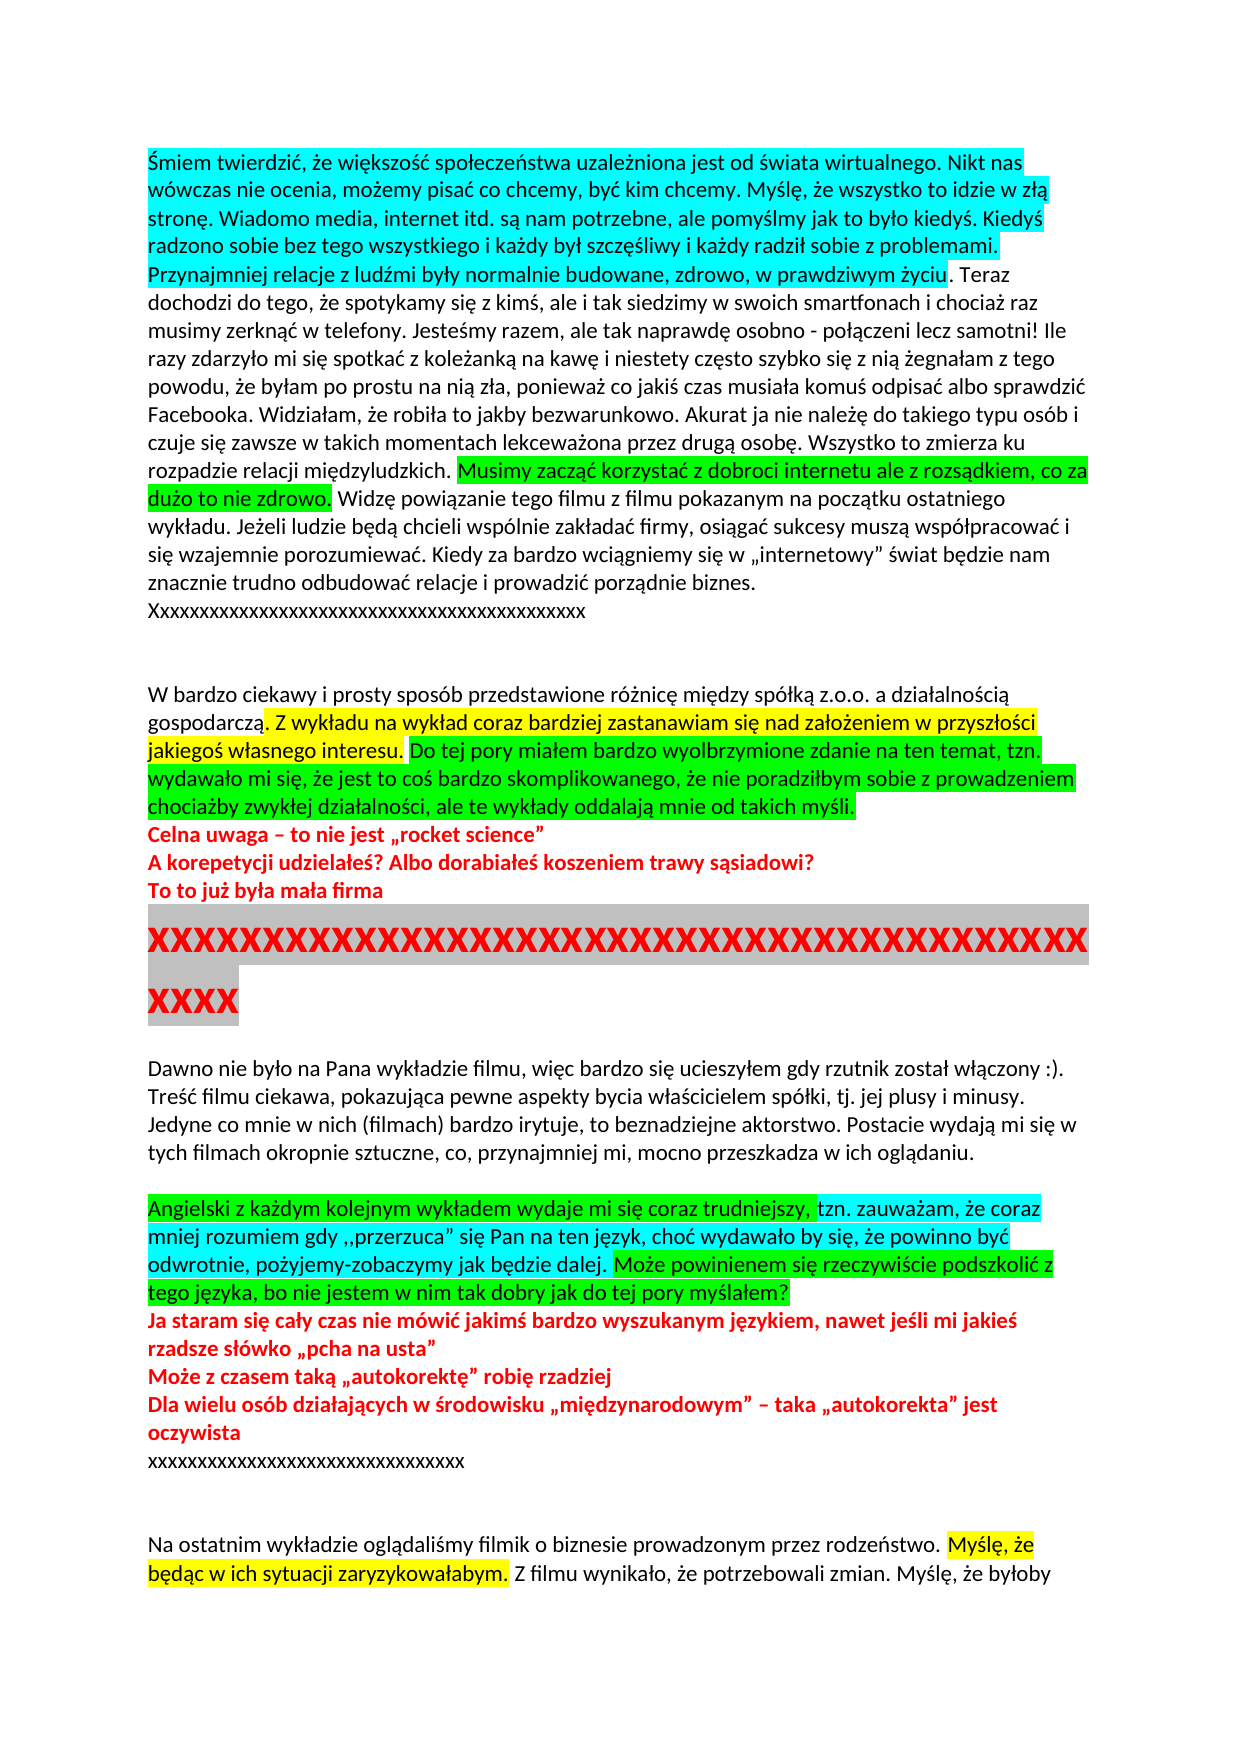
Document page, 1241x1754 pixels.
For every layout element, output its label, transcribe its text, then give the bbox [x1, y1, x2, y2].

text A korepetycji udzielałeś? Albo dorabiałeś koszeniem trawy sąsiadowi? [148, 848, 1093, 876]
text Xxxxxxxxxxxxxxxxxxxxxxxxxxxxxxxxxxxxxxxxxxxx [148, 596, 1093, 624]
text Może z czasem taką „autokorektę” robię rzadziej [148, 1362, 1093, 1391]
text Dla wielu osób działających w środowisku „międzynarodowym” – taka „autokorekta” jest oczywista [148, 1391, 1093, 1447]
text To to już była mała firma [148, 876, 1093, 904]
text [148, 1531, 1093, 1587]
text Dawno nie było na Pana wykładzie filmu, więc bardzo się ucieszyłem gdy rzutnik został włączony :). Treść filmu ciekawa, pokazująca pewne aspekty bycia właścicielem spółki, tj. jej plusy i minusy. Jedyne co mnie w nich (filmach) bardzo irytuje, to beznadziejne aktorstwo. Postacie wydają mi się w tych filmach okropnie sztuczne, co, przynajmniej mi, mocno przeszkadza w ich oglądaniu. [148, 1054, 1093, 1166]
text Ja staram się cały czas nie mówić jakimś bardzo wyszukanym językiem, nawet jeśli mi jakieś rzadsze słówko „pcha na usta” [148, 1306, 1093, 1362]
text Śmiem twierdzić, że większość społeczeństwa uzależniona jest od świata wirtualnego. Nikt nas wówczas nie ocenia, możemy pisać co chcemy, być kim chcemy. Myślę, że wszystko to idzie w złą stronę. Wiadomo media, internet itd. są nam potrzebne, ale pomyślmy jak to było kiedyś. Kiedyś radzono sobie bez tego wszystkiego i każdy był szczęśliwy i każdy radził sobie z problemami. Przynajmniej relacje z ludźmi były normalnie budowane, zdrowo, w prawdziwym życiu. Teraz dochodzi do tego, że spotykamy się z kimś, ale i tak siedzimy w swoich smartfonach i chociaż raz musimy zerknąć w telefony. Jesteśmy razem, ale tak naprawdę osobno - połączeni lecz samotni! Ile razy zdarzyło mi się spotkać z koleżanką na kawę i niestety często szybko się z nią żegnałam z tego powodu, że byłam po prostu na nią zła, ponieważ co jakiś czas musiała komuś odpisać albo sprawdzić Facebooka. Widziałam, że robiła to jakby bezwarunkowo. Akurat ja nie należę do takiego typu osób i czuje się zawsze w takich momentach lekceważona przez drugą osobę. Wszystko to zmierza ku rozpadzie relacji międzyludzkich. Musimy zacząć korzystać z dobroci internetu ale z rozsądkiem, co za dużo to nie zdrowo. Widzę powiązanie tego filmu z filmu pokazanym na początku ostatniego wykładu. Jeżeli ludzie będą chcieli wspólnie zakładać firmy, osiągać sukcesy muszą współpracować i się wzajemnie porozumiewać. Kiedy za bardzo wciągniemy się w „internetowy” świat będzie nam znacznie trudno odbudować relacje i prowadzić porządnie biznes. [148, 148, 1093, 596]
text Angielski z każdym kolejnym wykładem wydaje mi się coraz trudniejszy, tzn. zauważam, że coraz mniej rozumiem gdy ,,przerzuca” się Pan na ten język, choć wydawało by się, że powinno być odwrotnie, pożyjemy-zobaczymy jak będzie dalej. Może powinienem się rzeczywiście podszkolić z tego języka, bo nie jestem w nim tak dobry jak do tej pory myślałem? [148, 1194, 1093, 1306]
text xxxxxxxxxxxxxxxxxxxxxxxxxxxxxxxxxxxxxxxxxxxxx [239, 904, 1093, 1026]
text W bardzo ciekawy i prosty sposób przedstawione różnicę między spółką z.o.o. a działalnością gospodarczą. Z wykładu na wykład coraz bardziej zastanawiam się nad założeniem w przyszłości jakiegoś własnego interesu. Do tej pory miałem bardzo wyolbrzymione zdanie na ten temat, tzn. wydawało mi się, że jest to coś bardzo skomplikowanego, że nie poradziłbym sobie z prowadzeniem chociażby zwykłej działalności, ale te wykłady oddalają mnie od takich myśli. [148, 680, 1093, 820]
text Celna uwaga – to nie jest „rocket science” [148, 820, 1093, 848]
text xxxxxxxxxxxxxxxxxxxxxxxxxxxxxxxx [148, 1447, 1093, 1474]
